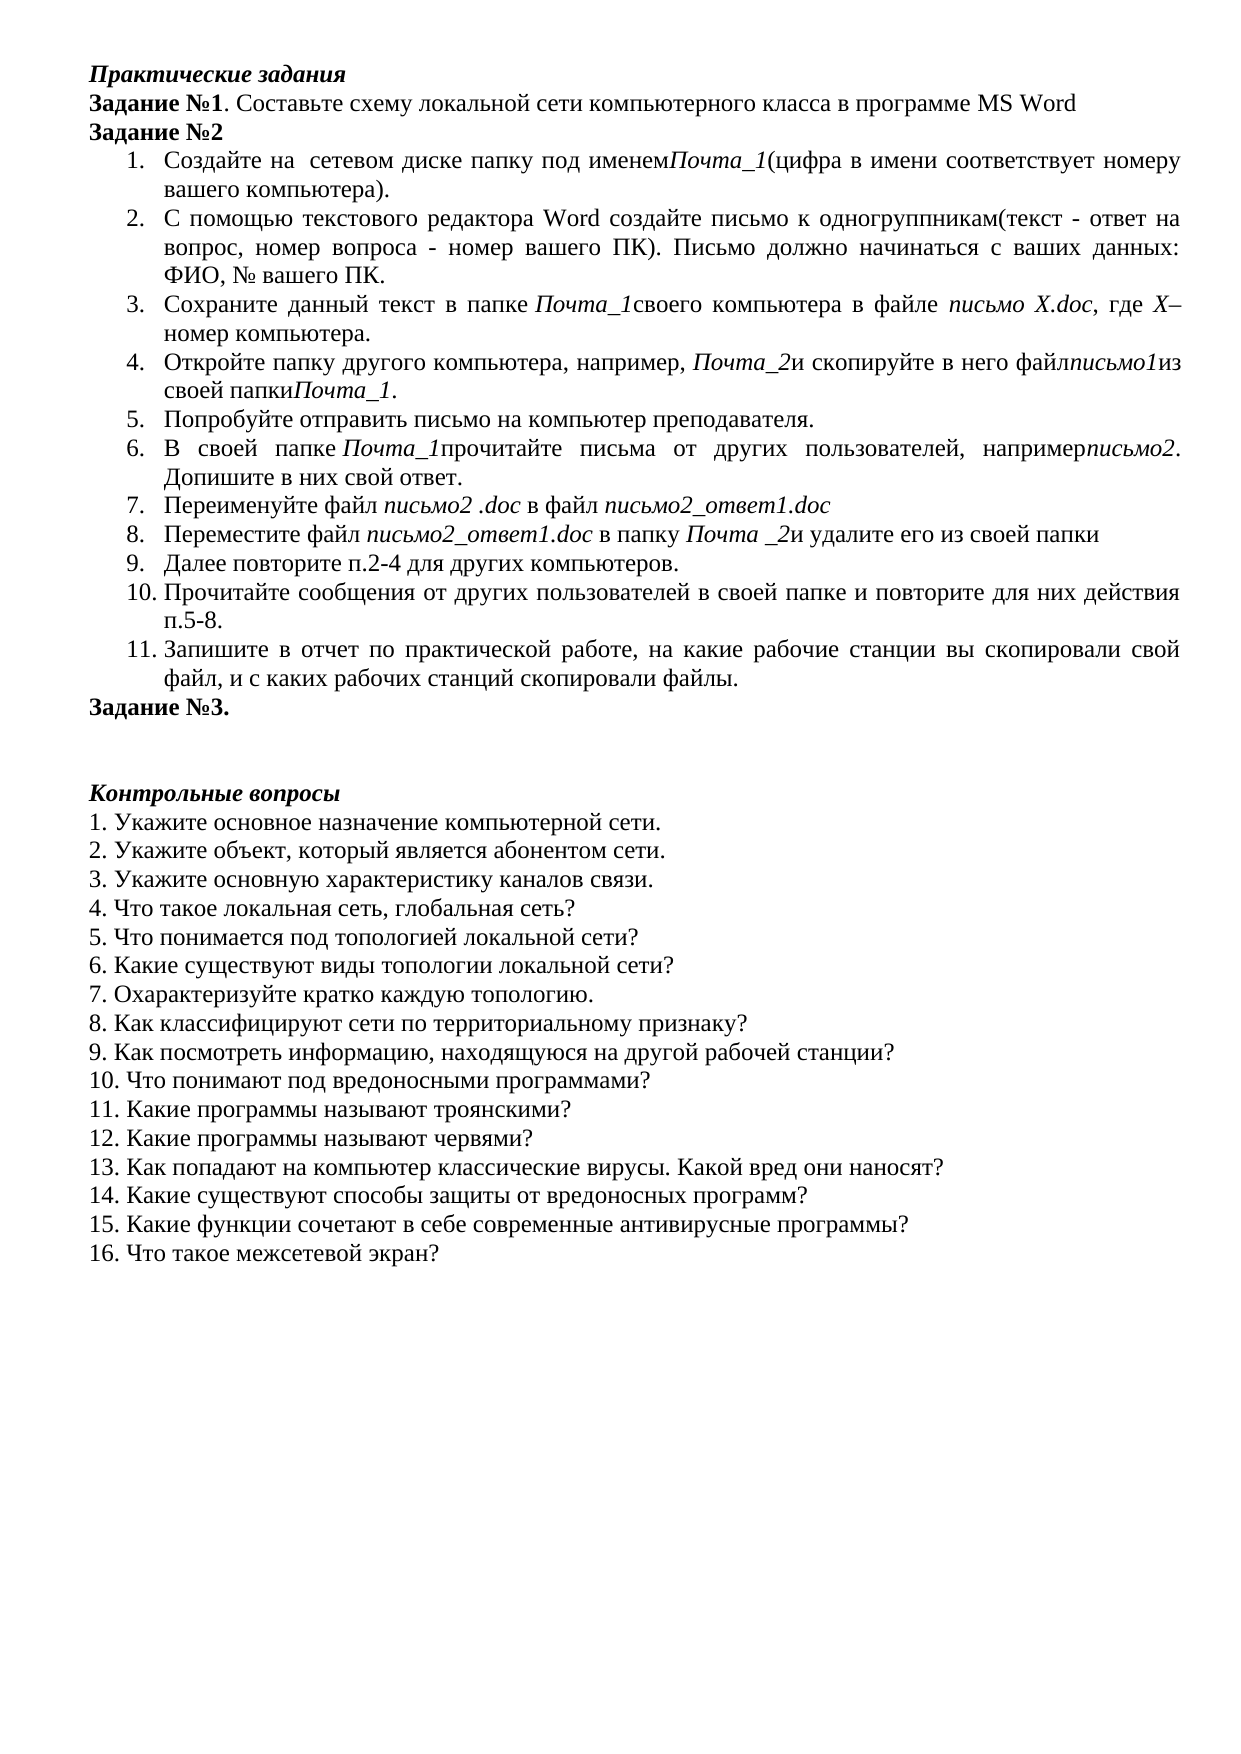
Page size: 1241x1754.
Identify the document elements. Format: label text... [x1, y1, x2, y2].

list Создайте на сетевом диске папку под именемПочта_1(цифра в имени соответствует номеру вашего компьютера). [126, 145, 1181, 203]
text 1. Укажите основное назначение компьютерной сети. [89, 807, 1181, 835]
text 10. Что понимают под вредоносными программами? [89, 1065, 1181, 1094]
text 9. Как посмотреть информацию, находящуюся на другой рабочей станции? [89, 1037, 1181, 1065]
list Переименуйте файл письмо2 .doc в файл письмо2_ответ1.doc [126, 490, 1181, 519]
text 4. Что такое локальная сеть, глобальная сеть? [89, 893, 1181, 922]
text Задание №1. Составьте схему локальной сети компьютерного класса в программе MS Word [89, 88, 1181, 117]
list В своей папке Почта_1прочитайте письма от других пользователей, напримерписьмо2. Допишите в них свой ответ. [126, 433, 1181, 490]
list Запишите в отчет по практической работе, на какие рабочие станции вы скопировали свой файл, и с каких рабочих станций скопировали файлы. [126, 634, 1181, 692]
text 8. Как классифицируют сети по территориальному признаку? [89, 1008, 1181, 1037]
text 7. Охарактеризуйте кратко каждую топологию. [89, 979, 1181, 1008]
list Прочитайте сообщения от других пользователей в своей папке и повторите для них действия п.5-8. [126, 577, 1181, 634]
list Далее повторите п.2-4 для других компьютеров. [126, 548, 1181, 577]
list Откройте папку другого компьютера, например, Почта_2и скопируйте в него файлписьмо1из своей папкиПочта_1. [126, 347, 1181, 404]
list Переместите файл письмо2_ответ1.doc в папку Почта _2и удалите его из своей папки [126, 519, 1181, 548]
text 13. Как попадают на компьютер классические вирусы. Какой вред они наносят? [89, 1152, 1181, 1180]
list С помощью текстового редактора Word создайте письмо к одногруппникам(текст - ответ на вопрос, номер вопроса - номер вашего ПК). Письмо должно начинаться с ваших данных: ФИО, № вашего ПК. [126, 203, 1181, 289]
text 14. Какие существуют способы защиты от вредоносных программ? [89, 1180, 1181, 1209]
text 5. Что понимается под топологией локальной сети? [89, 922, 1181, 950]
text Задание №3. [89, 692, 1181, 720]
list Попробуйте отправить письмо на компьютер преподавателя. [126, 404, 1181, 433]
text 12. Какие программы называют червями? [89, 1123, 1181, 1152]
text 11. Какие программы называют троянскими? [89, 1094, 1181, 1123]
text 6. Какие существуют виды топологии локальной сети? [89, 950, 1181, 979]
text 16. Что такое межсетевой экран? [89, 1238, 1181, 1267]
text Практические задания [89, 59, 1181, 88]
text 15. Какие функции сочетают в себе современные антивирусные программы? [89, 1209, 1181, 1238]
text Контрольные вопросы [89, 778, 1181, 807]
text Задание №2 [89, 117, 1181, 145]
text 3. Укажите основную характеристику каналов связи. [89, 864, 1181, 893]
list Сохраните данный текст в папке Почта_1своего компьютера в файле письмо Х.doc, где Х– номер компьютера. [126, 289, 1181, 347]
text 2. Укажите объект, который является абонентом сети. [89, 835, 1181, 864]
